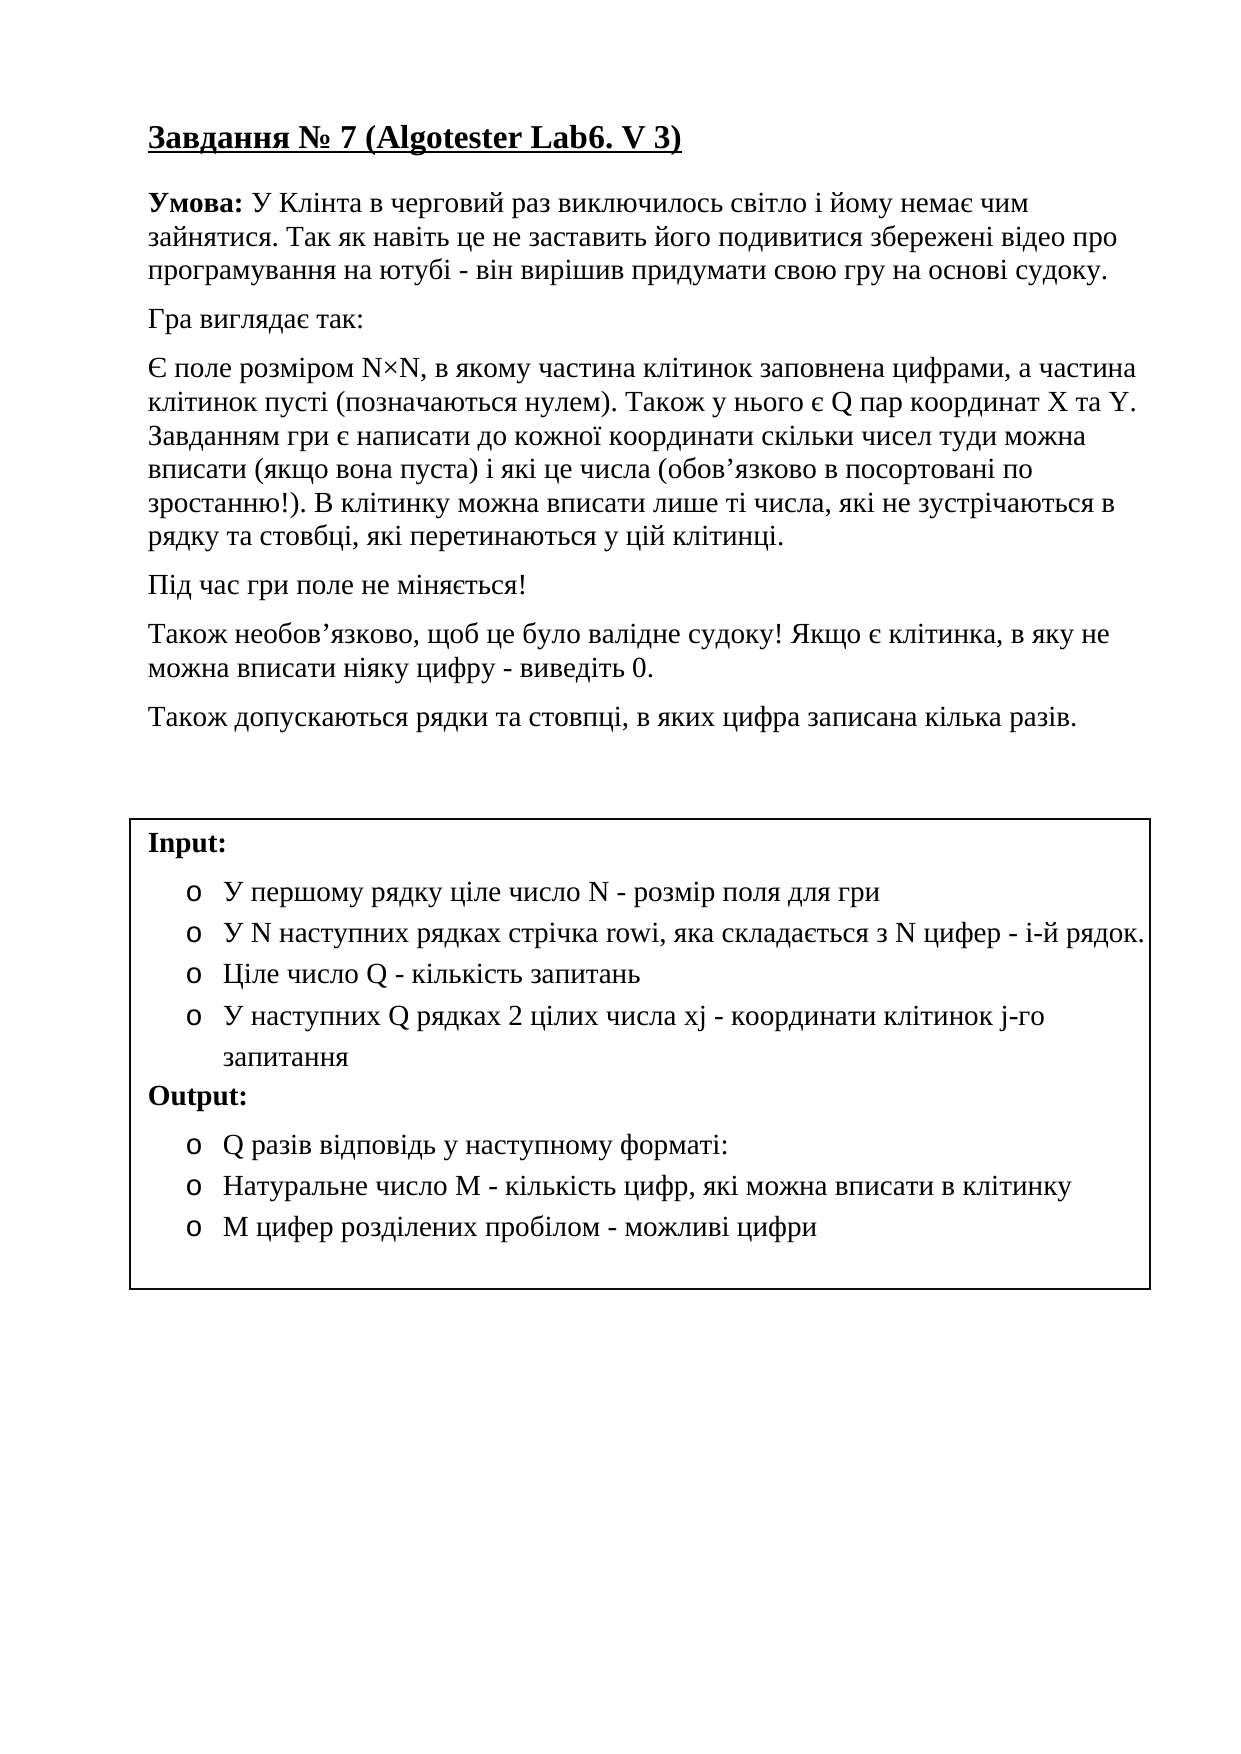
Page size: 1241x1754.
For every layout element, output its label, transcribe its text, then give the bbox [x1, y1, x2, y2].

text Також допускаються рядки та стовпці, в яких цифра записана кілька разів. [148, 699, 1152, 733]
text Завданням гри є написати до кожної координати скільки чисел туди можна вписати (якщо вона пуста) і які це числа (обов’язково в посортовані по зростанню!). В клітинку можна вписати лише ті числа, які не зустрічаються в рядку та стовбці, які перетинаються у цій клітинці. [148, 418, 1152, 552]
list M цифер розділених пробілом - можливі цифри [185, 1209, 1149, 1246]
text Гра виглядає так: [148, 301, 1152, 335]
text Є поле розміром N×N, в якому частина клітинок заповнена цифрами, а частина клітинок пусті (позначаються нулем). Також у нього є Q пар координат X та Y. [148, 351, 1152, 418]
text Output: [148, 1078, 1149, 1111]
text Завдання № 7 (Algotester Lab6. V 3) [148, 118, 1152, 156]
text Під час гри поле не міняється! [148, 567, 1152, 601]
list Q разів відповідь у наступному форматі: [185, 1127, 1149, 1163]
list Натуральне число M - кількість цифр, які можна вписати в клітинку [185, 1168, 1149, 1204]
list У N наступних рядках стрічка rowi, яка складається з N цифер - i-й рядок. [185, 915, 1149, 951]
list У наступних Q рядках 2 цілих числа xj - координати клітинок j-го запитання [185, 998, 1149, 1073]
text Input: [148, 825, 1149, 858]
list У першому рядку ціле число N - розмір поля для гри [185, 874, 1149, 910]
text Умова: У Клінта в черговий раз виключилось світло і йому немає чим зайнятися. Так як навіть це не заставить його подивитися збережені відео про програмування на ютубі - він вирішив придумати свою гру на основі судоку. [148, 185, 1152, 286]
list Ціле число Q - кількість запитань [185, 957, 1149, 993]
text Також необов’язково, щоб це було валідне судоку! Якщо є клітинка, в яку не можна вписати ніяку цифру - виведіть 0. [148, 617, 1152, 684]
